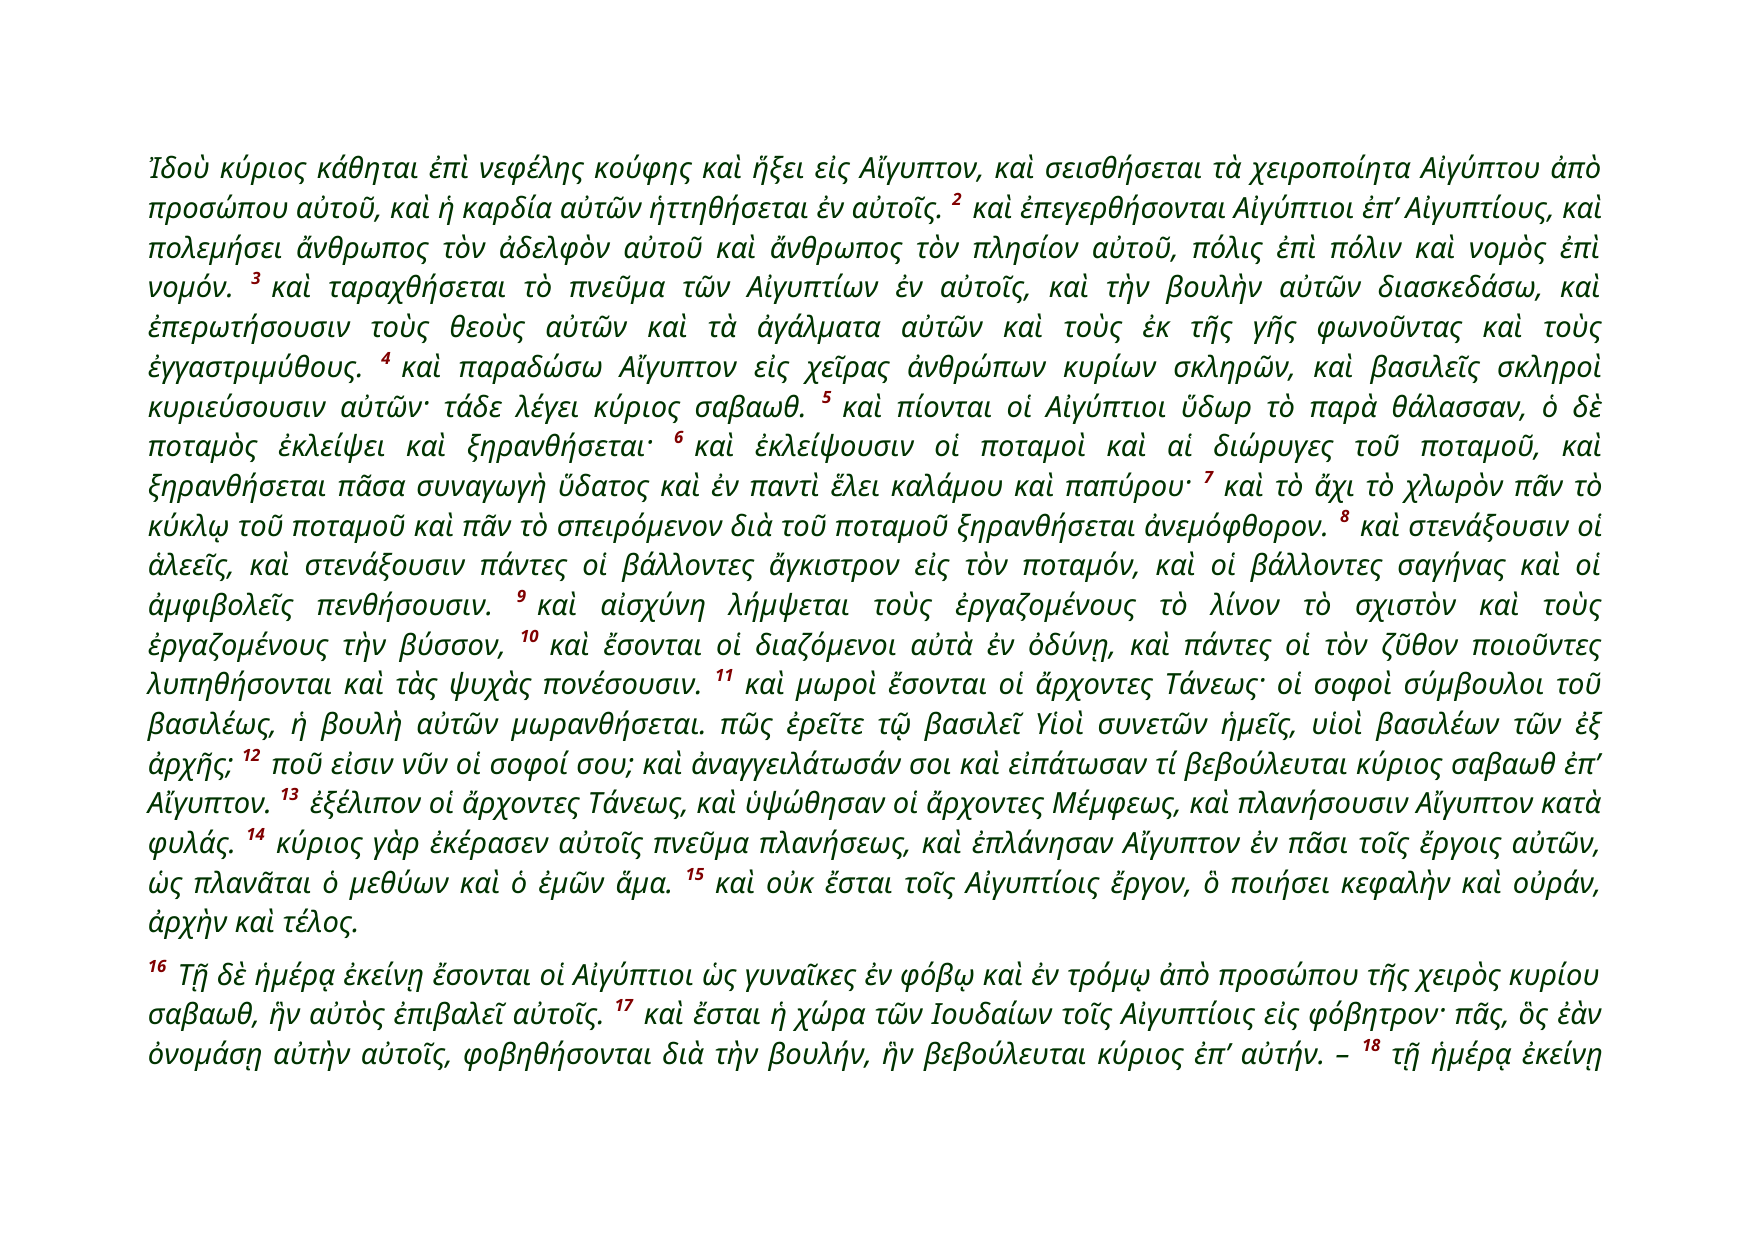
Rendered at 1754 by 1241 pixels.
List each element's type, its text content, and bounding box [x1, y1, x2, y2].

text Ἰδοὺ κύριος κάθηται ἐπὶ νεφέλης κούφης καὶ ἥξει εἰς Αἴγυπτον, καὶ σεισθήσεται τὰ χειροποίητα Αἰγύπτου ἀπὸ προσώπου αὐτοῦ, καὶ ἡ καρδία αὐτῶν ἡττηθήσεται ἐν αὐτοῖς. 2 καὶ ἐπεγερθήσονται Αἰγύπτιοι ἐπ’ Αἰγυπτίους, καὶ πολεμήσει ἄνθρωπος τὸν ἀδελφὸν αὐτοῦ καὶ ἄνθρωπος τὸν πλησίον αὐτοῦ, πόλις ἐπὶ πόλιν καὶ νομὸς ἐπὶ νομόν. 3 καὶ ταραχθήσεται τὸ πνεῦμα τῶν Αἰγυπτίων ἐν αὐτοῖς, καὶ τὴν βουλὴν αὐτῶν διασκεδάσω, καὶ ἐπερωτήσουσιν τοὺς θεοὺς αὐτῶν καὶ τὰ ἀγάλματα αὐτῶν καὶ τοὺς ἐκ τῆς γῆς φωνοῦντας καὶ τοὺς ἐγγαστριμύθους. 4 καὶ παραδώσω Αἴγυπτον εἰς χεῖρας ἀνθρώπων κυρίων σκληρῶν, καὶ βασιλεῖς σκληροὶ κυριεύσουσιν αὐτῶν· τάδε λέγει κύριος σαβαωθ. 5 καὶ πίονται οἱ Αἰγύπτιοι ὕδωρ τὸ παρὰ θάλασσαν, ὁ δὲ ποταμὸς ἐκλείψει καὶ ξηρανθήσεται· 6 καὶ ἐκλείψουσιν οἱ ποταμοὶ καὶ αἱ διώρυγες τοῦ ποταμοῦ, καὶ ξηρανθήσεται πᾶσα συναγωγὴ ὕδατος καὶ ἐν παντὶ ἕλει καλάμου καὶ παπύρου· 7 καὶ τὸ ἄχι τὸ χλωρὸν πᾶν τὸ κύκλῳ τοῦ ποταμοῦ καὶ πᾶν τὸ σπειρόμενον διὰ τοῦ ποταμοῦ ξηρανθήσεται ἀνεμόφθορον. 8 καὶ στενάξουσιν οἱ ἁλεεῖς, καὶ στενάξουσιν πάντες οἱ βάλλοντες ἄγκιστρον εἰς τὸν ποταμόν, καὶ οἱ βάλλοντες σαγήνας καὶ οἱ ἀμφιβολεῖς πενθήσουσιν. 9 καὶ αἰσχύνη λήμψεται τοὺς ἐργαζομένους τὸ λίνον τὸ σχιστὸν καὶ τοὺς ἐργαζομένους τὴν βύσσον, 10 καὶ ἔσονται οἱ διαζόμενοι αὐτὰ ἐν ὀδύνῃ, καὶ πάντες οἱ τὸν ζῦθον ποιοῦντες λυπηθήσονται καὶ τὰς ψυχὰς πονέσουσιν. 11 καὶ μωροὶ ἔσονται οἱ ἄρχοντες Τάνεως· οἱ σοφοὶ σύμβουλοι τοῦ βασιλέως, ἡ βουλὴ αὐτῶν μωρανθήσεται. πῶς ἐρεῖτε τῷ βασιλεῖ Υἱοὶ συνετῶν ἡμεῖς, υἱοὶ βασιλέων τῶν ἐξ ἀρχῆς; 12 ποῦ εἰσιν νῦν οἱ σοφοί σου; καὶ ἀναγγειλάτωσάν σοι καὶ εἰπάτωσαν τί βεβούλευται κύριος σαβαωθ ἐπ’ Αἴγυπτον. 13 ἐξέλιπον οἱ ἄρχοντες Τάνεως, καὶ ὑψώθησαν οἱ ἄρχοντες Μέμφεως, καὶ πλανήσουσιν Αἴγυπτον κατὰ φυλάς. 14 κύριος γὰρ ἐκέρασεν αὐτοῖς πνεῦμα πλανήσεως, καὶ ἐπλάνησαν Αἴγυπτον ἐν πᾶσι τοῖς ἔργοις αὐτῶν, ὡς πλανᾶται ὁ μεθύων καὶ ὁ ἐμῶν ἅμα. 15 καὶ οὐκ ἔσται τοῖς Αἰγυπτίοις ἔργον, ὃ ποιήσει κεφαλὴν καὶ οὐράν, ἀρχὴν καὶ τέλος. [148, 148, 1606, 941]
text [148, 954, 1606, 1073]
